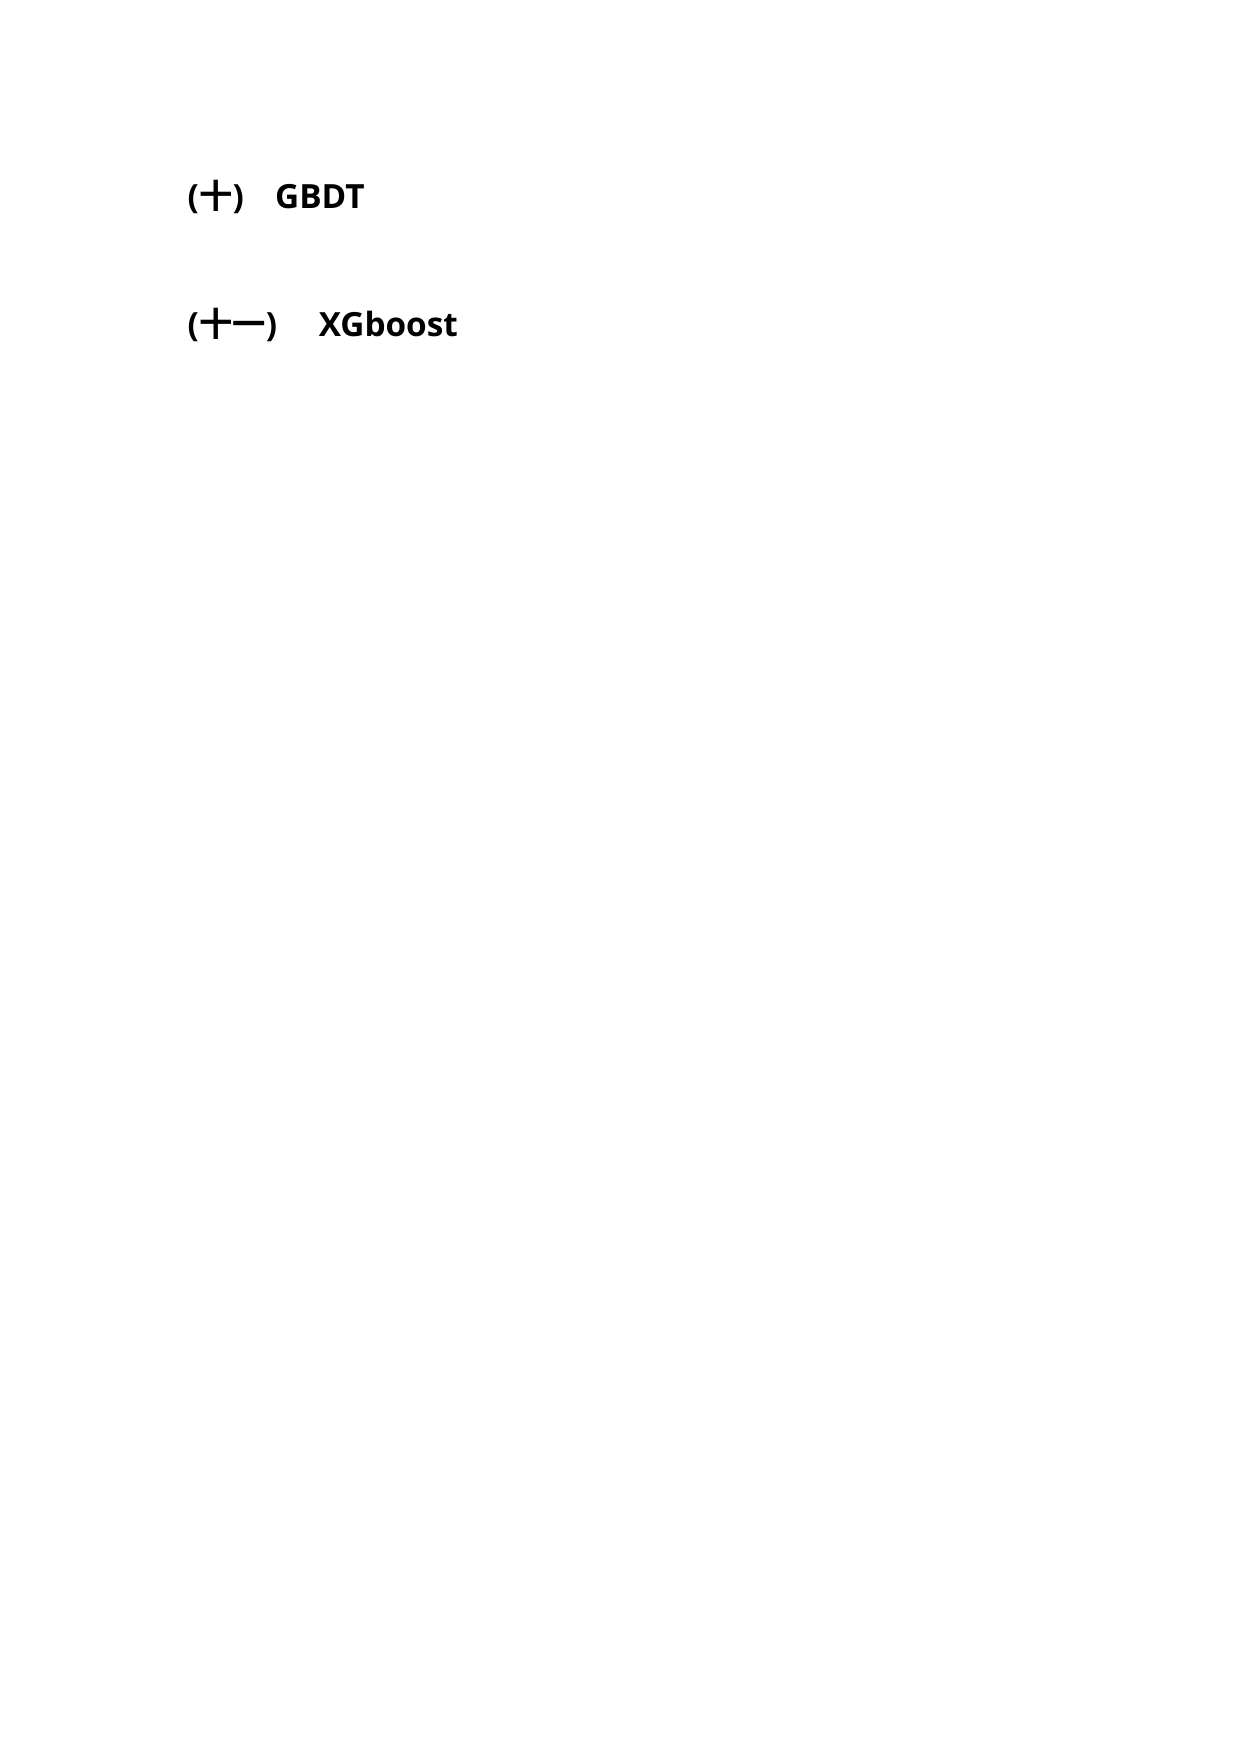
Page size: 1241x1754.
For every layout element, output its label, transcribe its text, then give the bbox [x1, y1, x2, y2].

subtitle GBDT [187, 162, 1053, 227]
subtitle XGboost [187, 289, 1053, 354]
